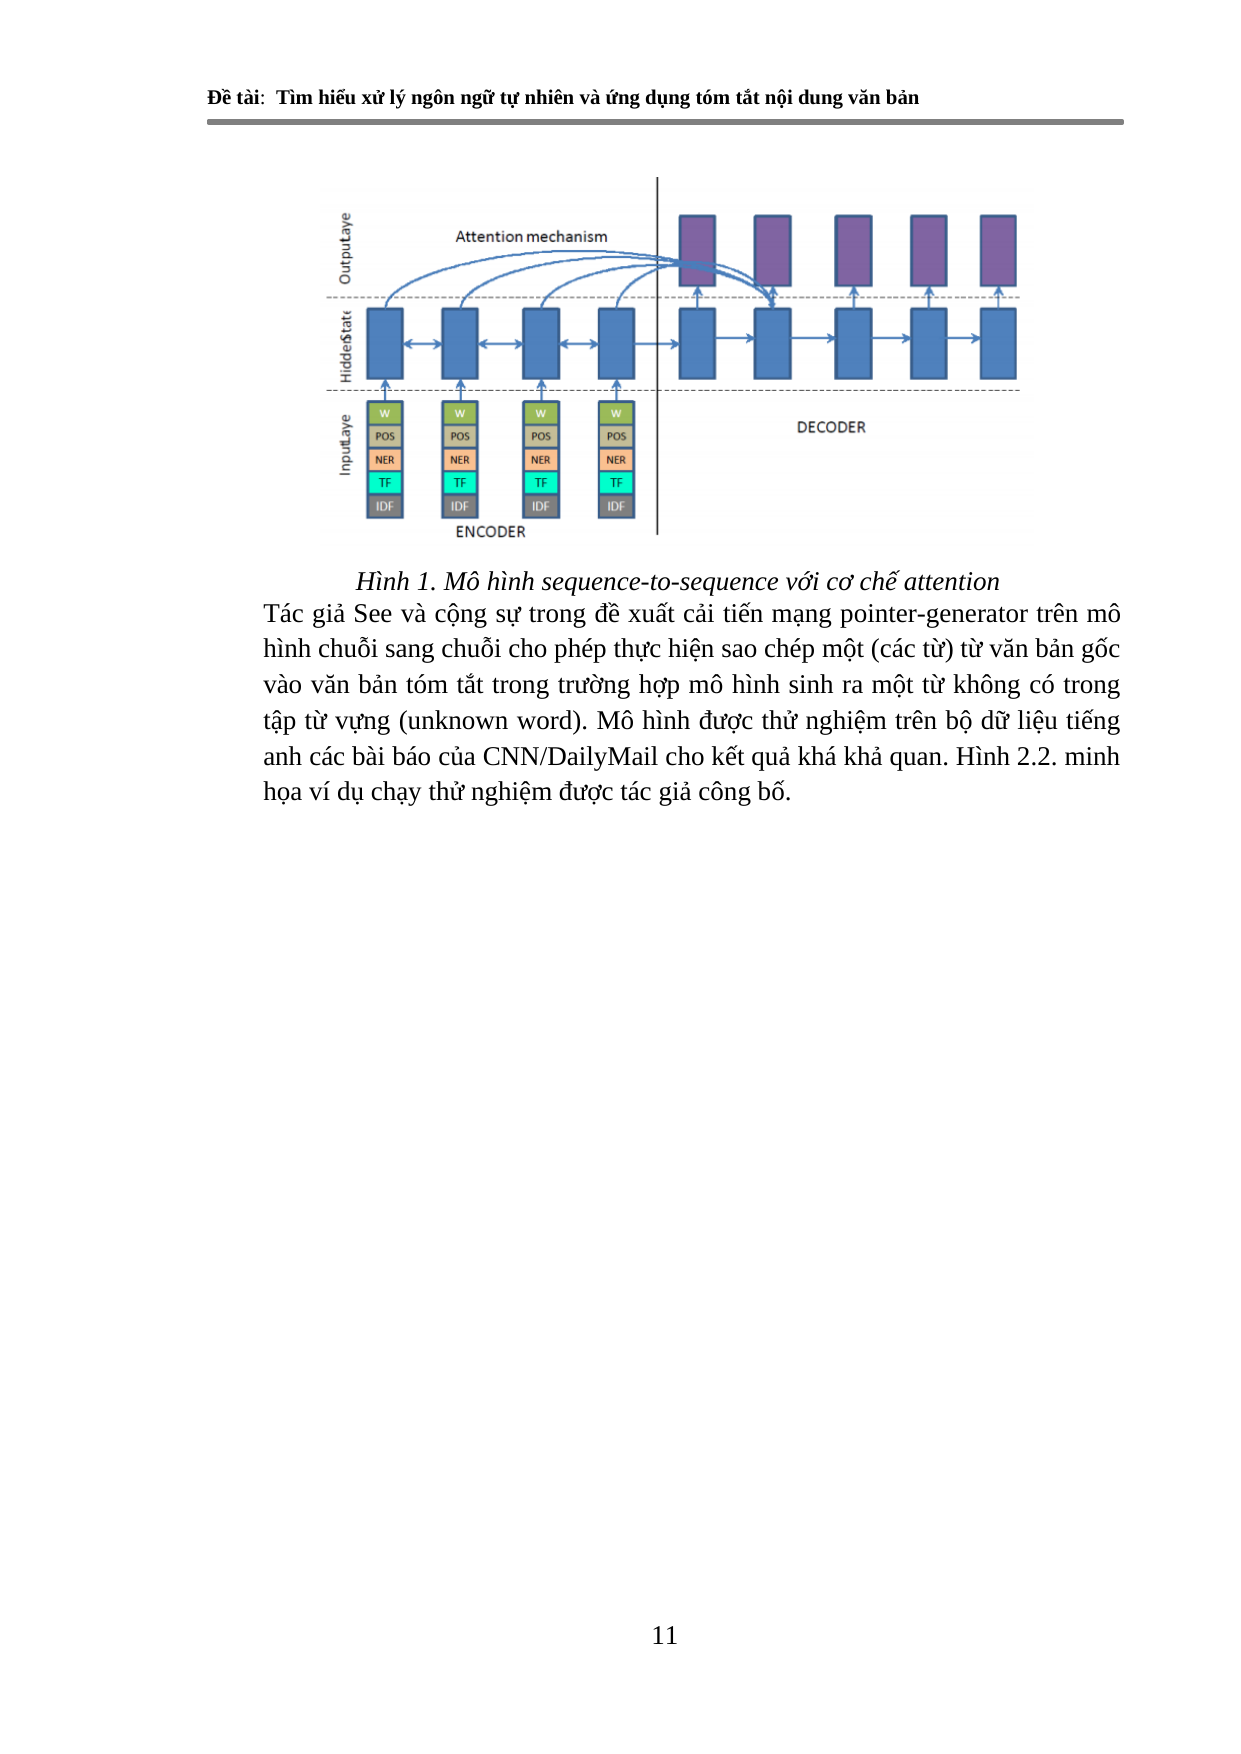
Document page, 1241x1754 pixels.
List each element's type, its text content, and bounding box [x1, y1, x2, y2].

list Tác giả See và cộng sự trong đề xuất cải tiến mạng pointer-generator trên mô hình chuỗi sang chuỗi cho phép thực hiện sao chép một (các từ) từ văn bản gốc vào văn bản tóm tắt trong trường hợp mô hình sinh ra một từ không có trong tập từ vựng (unknown word). Mô hình được thử nghiệm trên bộ dữ liệu tiếng anh các bài báo của CNN/DailyMail cho kết quả khá khả quan. Hình 2.2. minh họa ví dụ chạy thử nghiệm được tác giả công bố. [263, 597, 1122, 806]
picture [319, 177, 1034, 549]
text Hình 1. Mô hình sequence-to-sequence với cơ chế attention [207, 566, 1122, 597]
